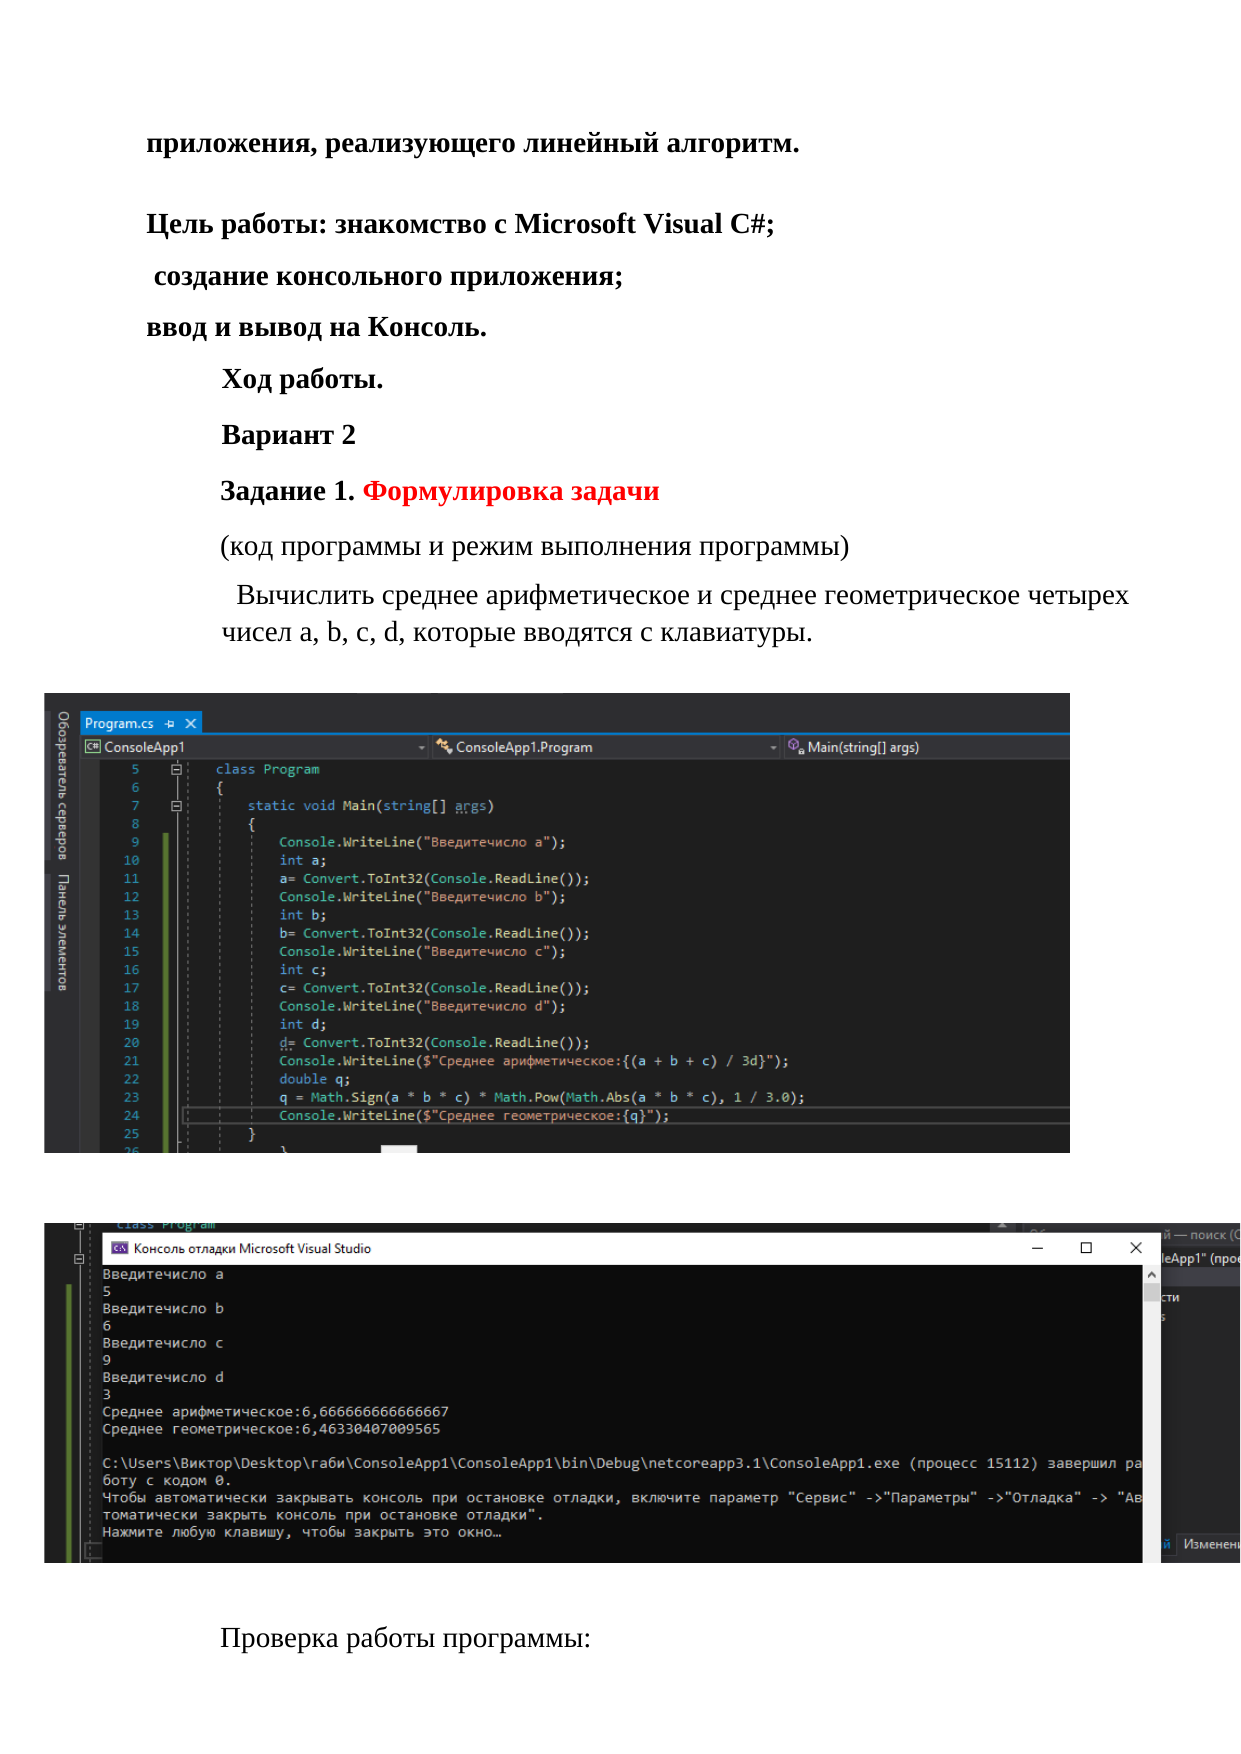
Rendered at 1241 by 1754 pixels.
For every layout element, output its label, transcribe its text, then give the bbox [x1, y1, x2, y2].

picture [44, 693, 1070, 1153]
picture [44, 1223, 1241, 1563]
text Цель работы: знакомство с Microsoft Visual C#; [146, 206, 1181, 240]
text приложения, реализующего линейный алгоритм. [146, 125, 1181, 188]
text ввод и вывод на Консоль. [146, 309, 1181, 343]
text Задание 1. Формулировка задачи [220, 473, 1181, 506]
text Ход работы. [221, 361, 1181, 395]
text Проверка работы программы: [220, 1621, 1181, 1654]
text Вариант 2 [221, 417, 1181, 450]
text Вычислить среднее арифметическое и среднее геометрическое четырех чисел a, b, c, d, которые вводятся с клавиатуры. [221, 577, 1181, 677]
text создание консольного приложения; [146, 258, 1181, 291]
text (код программы и режим выполнения программы) [220, 528, 1181, 561]
